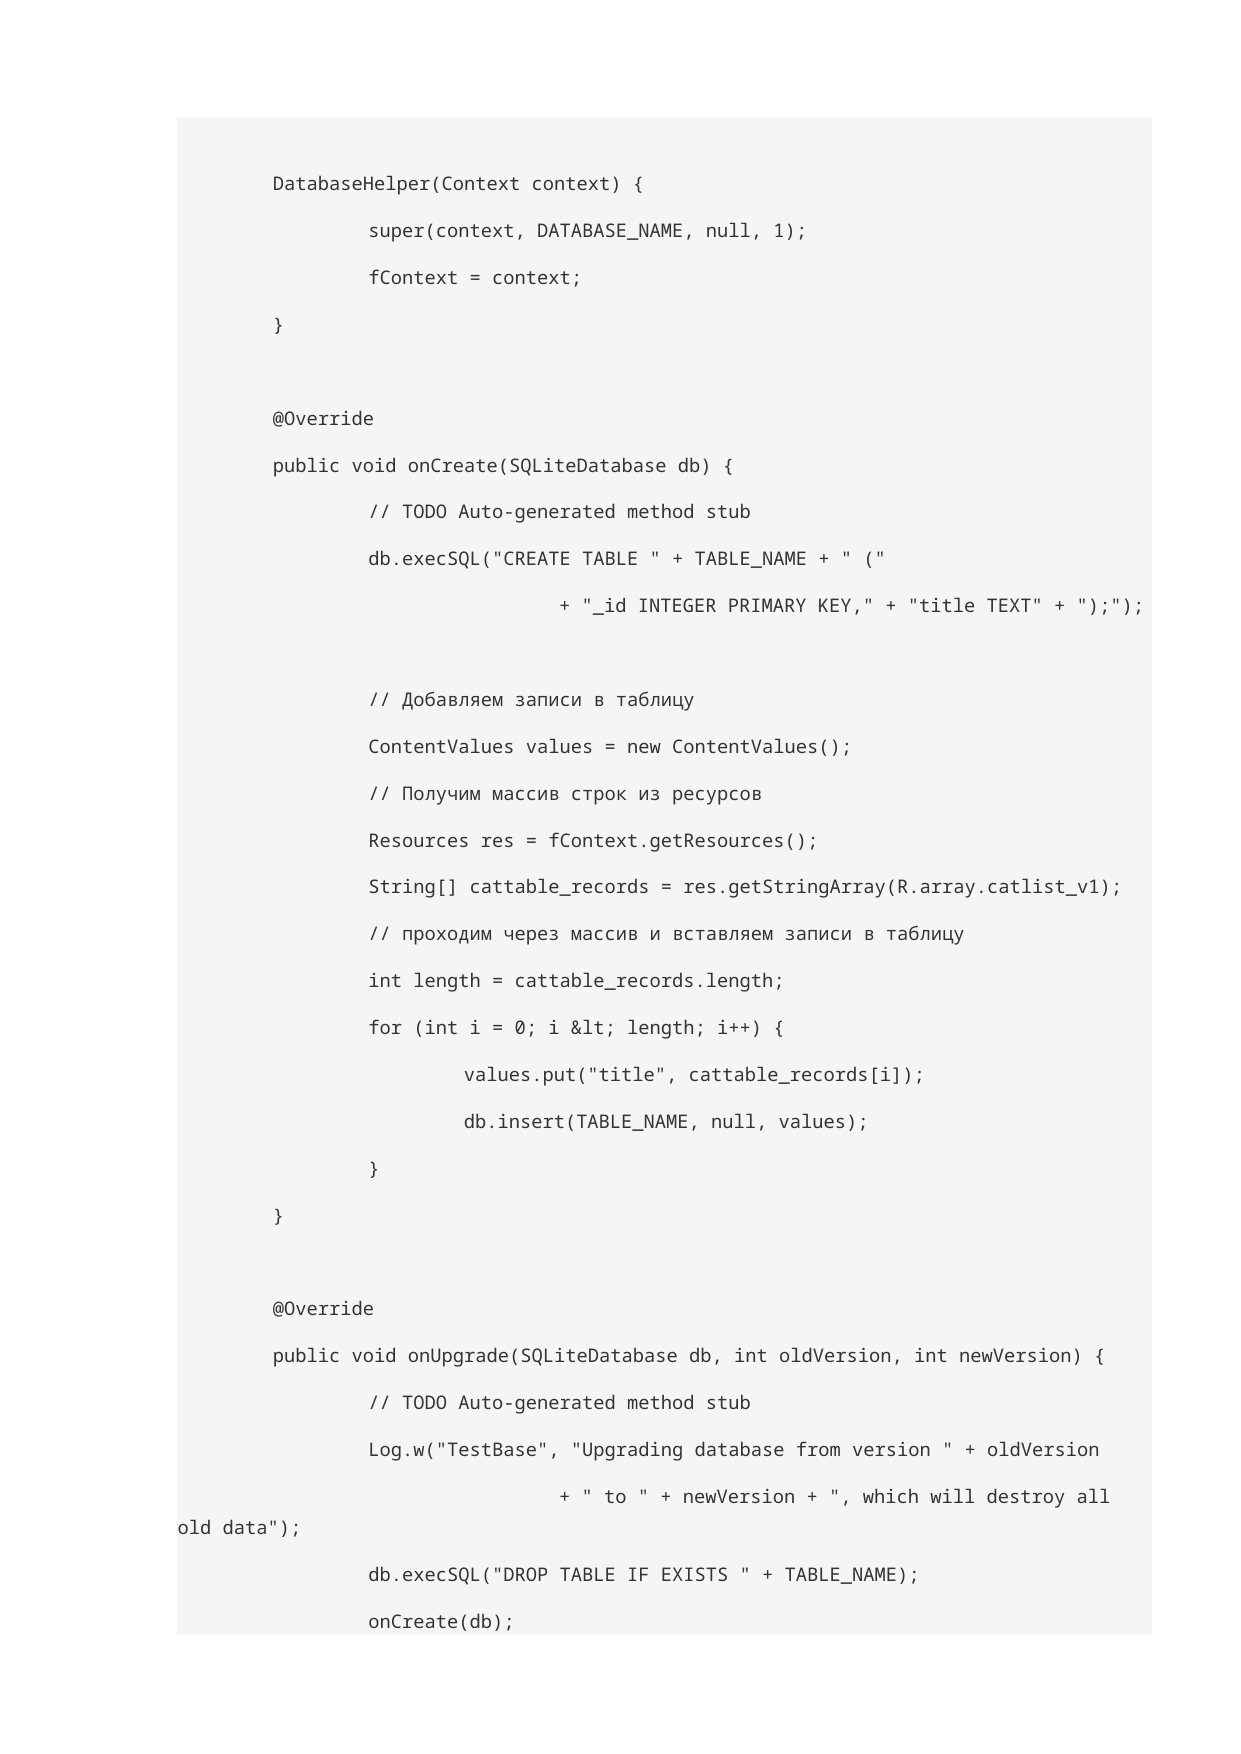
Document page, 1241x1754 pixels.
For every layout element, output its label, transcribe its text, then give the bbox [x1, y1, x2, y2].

text db.execSQL("DROP TABLE IF EXISTS " + TABLE_NAME); [177, 1556, 1152, 1587]
text @Override [177, 399, 1152, 431]
text values.put("title", cattable_records[i]); [177, 1056, 1152, 1087]
text } [177, 306, 1152, 337]
text // Получим массив строк из ресурсов [177, 774, 1152, 806]
text // TODO Auto-generated method stub [177, 1384, 1152, 1415]
text super(context, DATABASE_NAME, null, 1); [177, 212, 1152, 243]
text String[] cattable_records = res.getStringArray(R.array.catlist_v1); [177, 868, 1152, 899]
text + "_id INTEGER PRIMARY KEY," + "title TEXT" + ");"); [177, 587, 1152, 618]
text db.execSQL("CREATE TABLE " + TABLE_NAME + " (" [177, 540, 1152, 571]
text public void onCreate(SQLiteDatabase db) { [177, 446, 1152, 477]
text onCreate(db); [177, 1602, 1152, 1634]
text + " to " + newVersion + ", which will destroy all old data"); [177, 1477, 1152, 1540]
text fContext = context; [177, 259, 1152, 290]
text int length = cattable_records.length; [177, 962, 1152, 993]
text @Override [177, 1290, 1152, 1321]
text public void onUpgrade(SQLiteDatabase db, int oldVersion, int newVersion) { [177, 1337, 1152, 1368]
text Resources res = fContext.getResources(); [177, 821, 1152, 852]
text // Добавляем записи в таблицу [177, 681, 1152, 712]
text // TODO Auto-generated method stub [177, 493, 1152, 524]
text Log.w("TestBase", "Upgrading database from version " + oldVersion [177, 1431, 1152, 1462]
text // проходим через массив и вставляем записи в таблицу [177, 915, 1152, 946]
text db.insert(TABLE_NAME, null, values); [177, 1102, 1152, 1134]
text DatabaseHelper(Context context) { [177, 165, 1152, 196]
text for (int i = 0; i &lt; length; i++) { [177, 1009, 1152, 1040]
text } [177, 1149, 1152, 1181]
text ContentValues values = new ContentValues(); [177, 727, 1152, 759]
text } [177, 1196, 1152, 1227]
